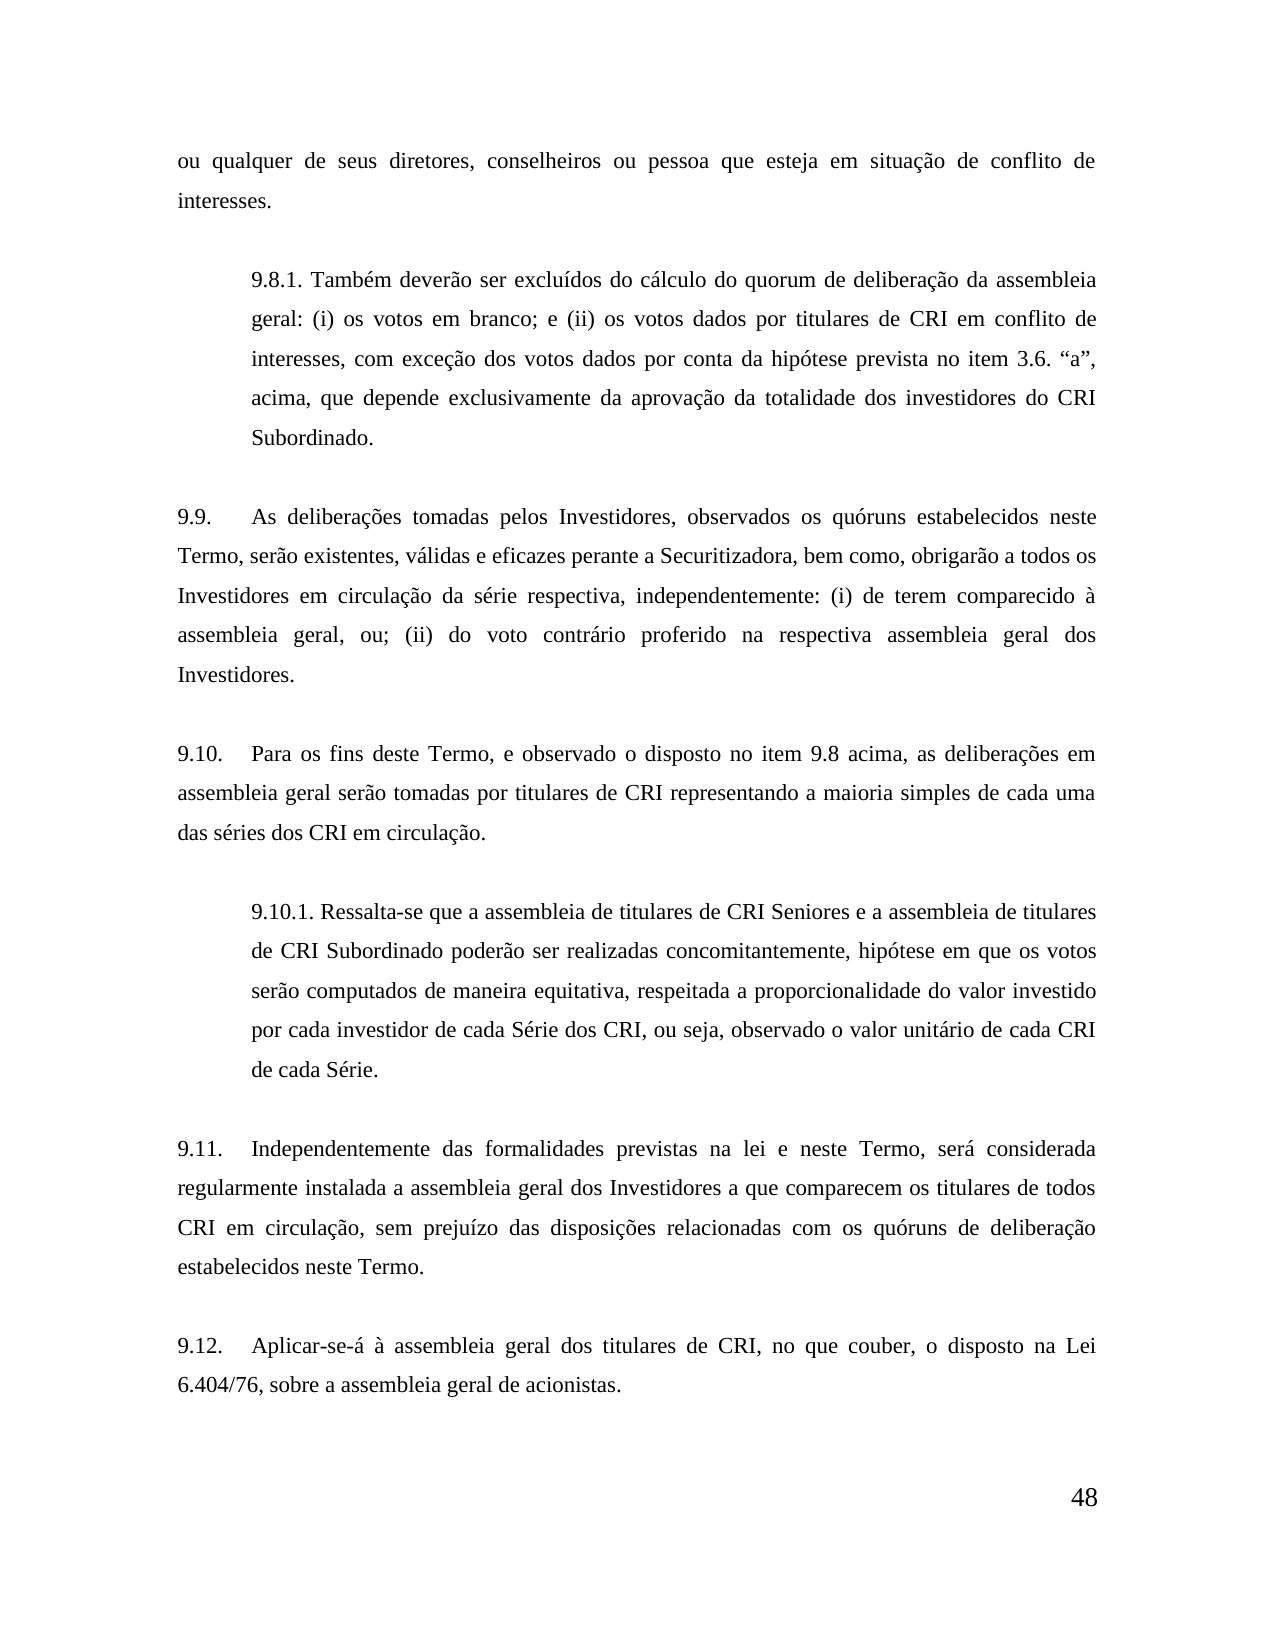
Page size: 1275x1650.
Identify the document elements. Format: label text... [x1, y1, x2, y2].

text 9.10. Para os fins deste Termo, e observado o disposto no item 9.8 acima, as deliberações em assembleia geral serão tomadas por titulares de CRI representando a maioria simples de cada uma das séries dos CRI em circulação. [177, 740, 1098, 845]
text 9.12. Aplicar-se-á à assembleia geral dos titulares de CRI, no que couber, o disposto na Lei 6.404/76, sobre a assembleia geral de acionistas. [177, 1332, 1098, 1398]
text 9.10.1. Ressalta-se que a assembleia de titulares de CRI Seniores e a assembleia de titulares de CRI Subordinado poderão ser realizadas concomitantemente, hipótese em que os votos serão computados de maneira equitativa, respeitada a proporcionalidade do valor investido por cada investidor de cada Série dos CRI, ou seja, observado o valor unitário de cada CRI de cada Série. [251, 898, 1098, 1082]
text 9.11. Independentemente das formalidades previstas na lei e neste Termo, será considerada regularmente instalada a assembleia geral dos Investidores a que comparecem os titulares de todos CRI em circulação, sem prejuízo das disposições relacionadas com os quóruns de deliberação estabelecidos neste Termo. [177, 1134, 1098, 1279]
text 9.8.1. Também deverão ser excluídos do cálculo do quorum de deliberação da assembleia geral: (i) os votos em branco; e (ii) os votos dados por titulares de CRI em conflito de interesses, com exceção dos votos dados por conta da hipótese prevista no item 3.6. “a”, acima, que depende exclusivamente da aprovação da totalidade dos investidores do CRI Subordinado. [251, 266, 1098, 450]
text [177, 148, 1098, 213]
text 9.9. As deliberações tomadas pelos Investidores, observados os quóruns estabelecidos neste Termo, serão existentes, válidas e eficazes perante a Securitizadora, bem como, obrigarão a todos os Investidores em circulação da série respectiva, independentemente: (i) de terem comparecido à assembleia geral, ou; (ii) do voto contrário proferido na respectiva assembleia geral dos Investidores. [177, 503, 1098, 687]
